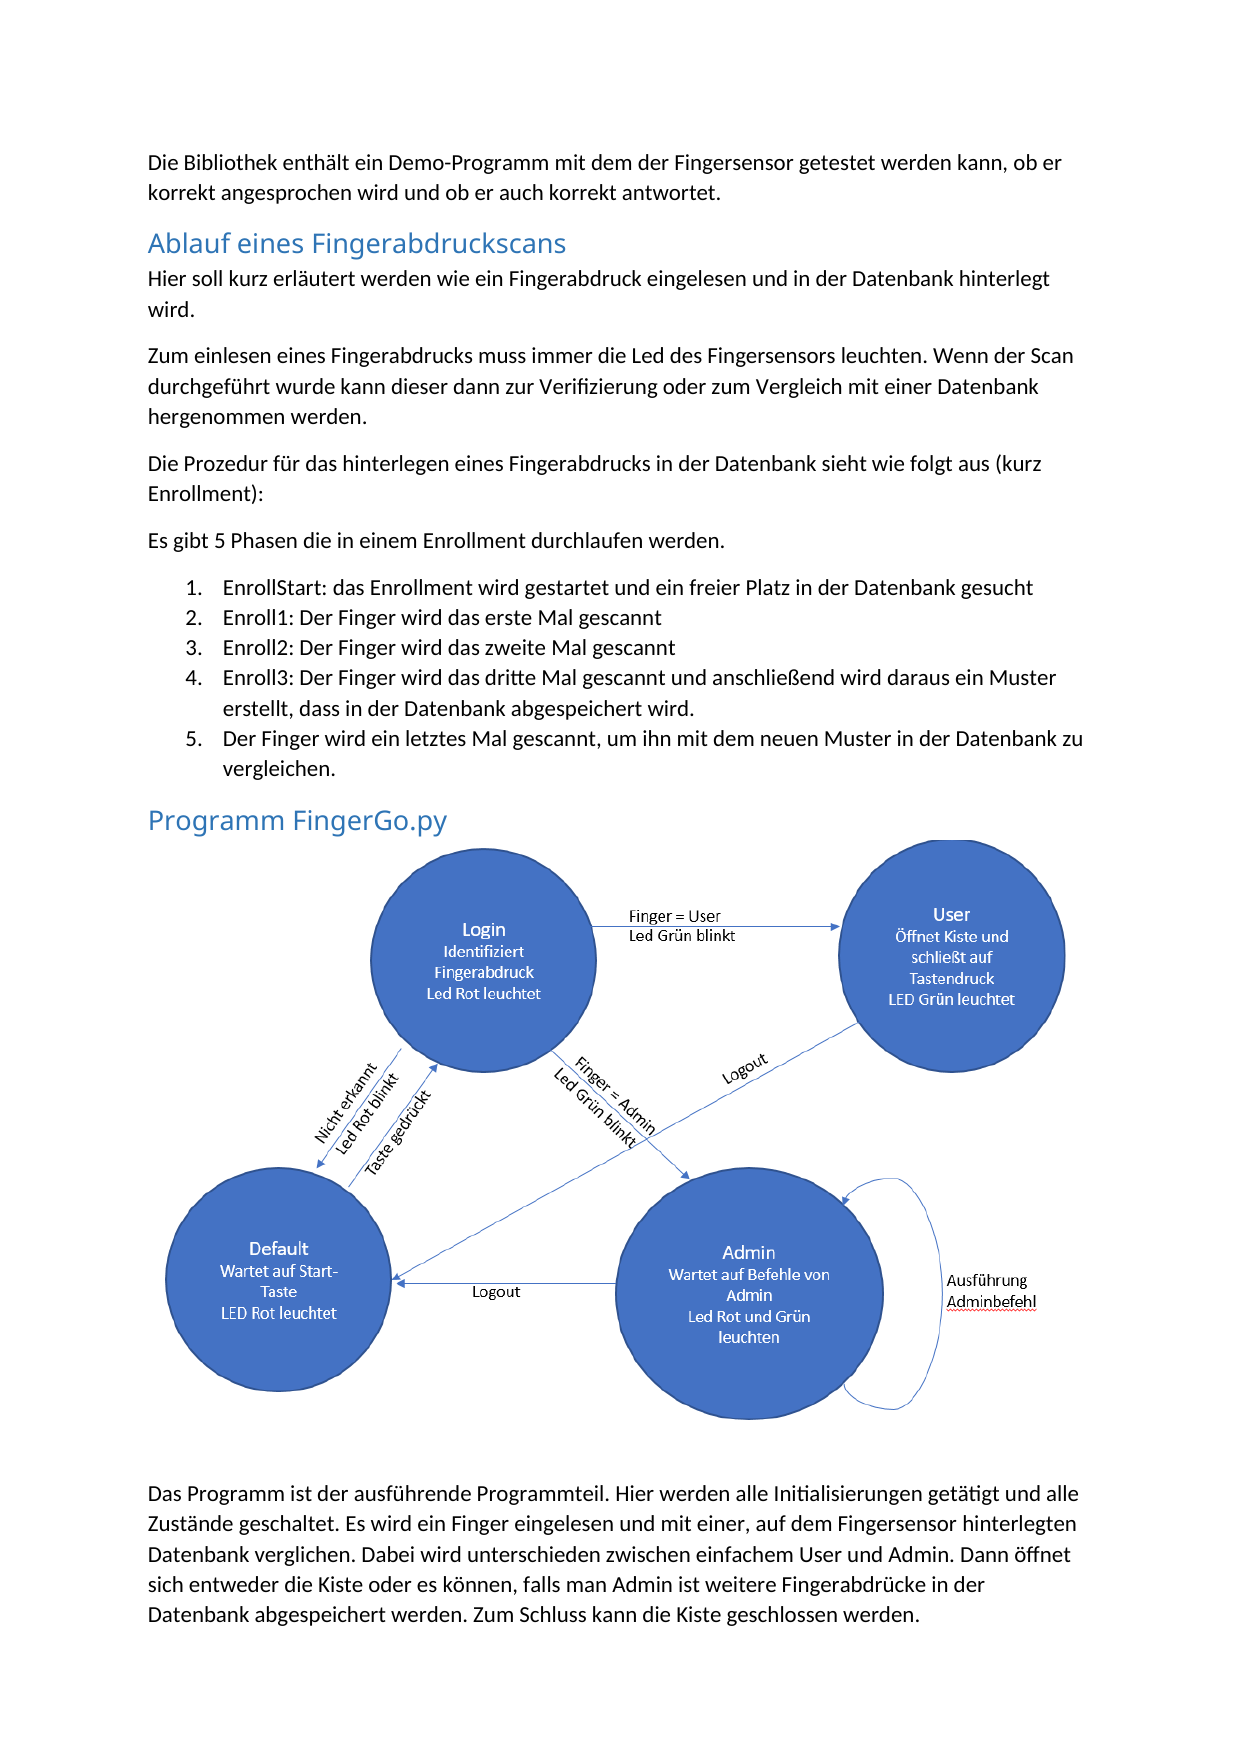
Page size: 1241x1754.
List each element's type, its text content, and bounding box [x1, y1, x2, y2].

text Es gibt 5 Phasen die in einem Enrollment durchlaufen werden. [148, 526, 1093, 554]
list Enroll2: Der Finger wird das zweite Mal gescannt [185, 633, 1093, 661]
list Enroll1: Der Finger wird das erste Mal gescannt [185, 603, 1093, 631]
text Zum einlesen eines Fingerabdrucks muss immer die Led des Fingersensors leuchten. Wenn der Scan durchgeführt wurde kann dieser dann zur Verifizierung oder zum Vergleich mit einer Datenbank hergenommen werden. [148, 342, 1093, 430]
list EnrollStart: das Enrollment wird gestartet und ein freier Platz in der Datenbank gesucht [185, 573, 1093, 601]
subtitle Programm FingerGo.py [148, 801, 1093, 838]
subtitle Ablauf eines Fingerabdruckscans [148, 225, 1093, 262]
text Hier soll kurz erläutert werden wie ein Fingerabdruck eingelesen und in der Datenbank hinterlegt wird. [148, 264, 1093, 323]
list Enroll3: Der Finger wird das dritte Mal gescannt und anschließend wird daraus ein Muster erstellt, dass in der Datenbank abgespeichert wird. [185, 663, 1093, 722]
picture [147, 840, 1093, 1461]
list Der Finger wird ein letztes Mal gescannt, um ihn mit dem neuen Muster in der Datenbank zu vergleichen. [185, 724, 1093, 782]
text Das Programm ist der ausführende Programmteil. Hier werden alle Initialisierungen getätigt und alle Zustände geschaltet. Es wird ein Finger eingelesen und mit einer, auf dem Fingersensor hinterlegten Datenbank verglichen. Dabei wird unterschieden zwischen einfachem User und Admin. Dann öffnet sich entweder die Kiste oder es können, falls man Admin ist weitere Fingerabdrücke in der Datenbank abgespeichert werden. Zum Schluss kann die Kiste geschlossen werden. [148, 1479, 1093, 1628]
text Die Prozedur für das hinterlegen eines Fingerabdrucks in der Datenbank sieht wie folgt aus (kurz Enrollment): [148, 449, 1093, 507]
text Die Bibliothek enthält ein Demo-Programm mit dem der Fingersensor getestet werden kann, ob er korrekt angesprochen wird und ob er auch korrekt antwortet. [148, 148, 1093, 206]
